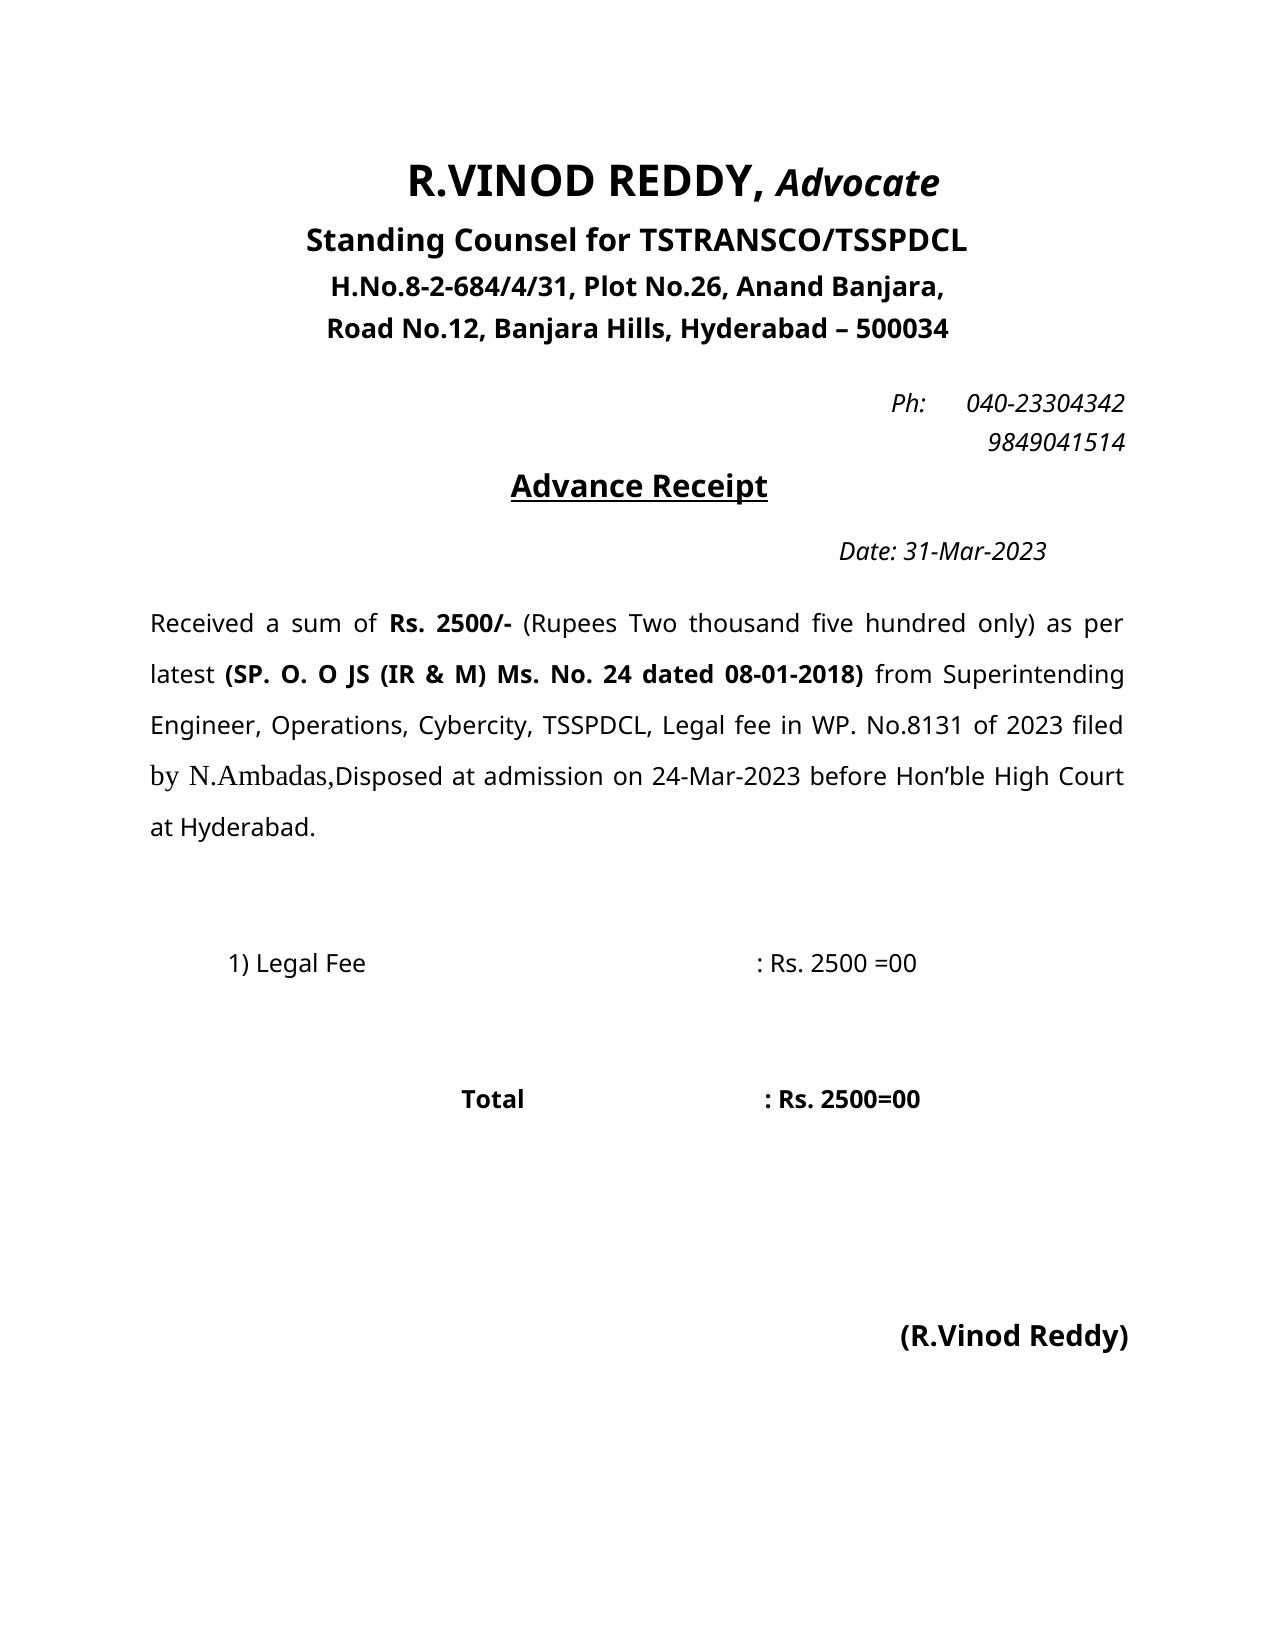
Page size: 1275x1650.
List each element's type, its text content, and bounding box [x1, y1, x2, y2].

text Date: 31-Mar-2023 [227, 533, 1047, 567]
text Advance Receipt [150, 463, 1128, 506]
text Road No.12, Banjara Hills, Hyderabad – 500034 [150, 310, 1125, 347]
text (R.Vinod Reddy) [677, 1315, 1128, 1355]
text 1) Legal Fee : Rs. 2500 =00 [227, 946, 1010, 980]
text Received a sum of Rs. 2500/- (Rupees Two thousand five hundred only) as per latest (SP. O. O JS (IR & M) Ms. No. 24 dated 08-01-2018) from Superintending Engineer, Operations, Cybercity, TSSPDCL, Legal fee in WP. No.8131 of 2023 filed by N.Ambadas,Disposed at admission on 24-Mar-2023 before Hon’ble High Court at Hyderabad. [150, 605, 1125, 844]
text Total : Rs. 2500=00 [227, 1082, 1010, 1116]
text 9849041514 [150, 424, 1125, 458]
text R.VINOD REDDY, Advocate [227, 150, 1047, 209]
text Standing Counsel for TSTRANSCO/TSSPDCL [227, 218, 1047, 261]
text Ph: 040-23304342 [150, 385, 1125, 419]
text H.No.8-2-684/4/31, Plot No.26, Anand Banjara, [150, 267, 1125, 304]
